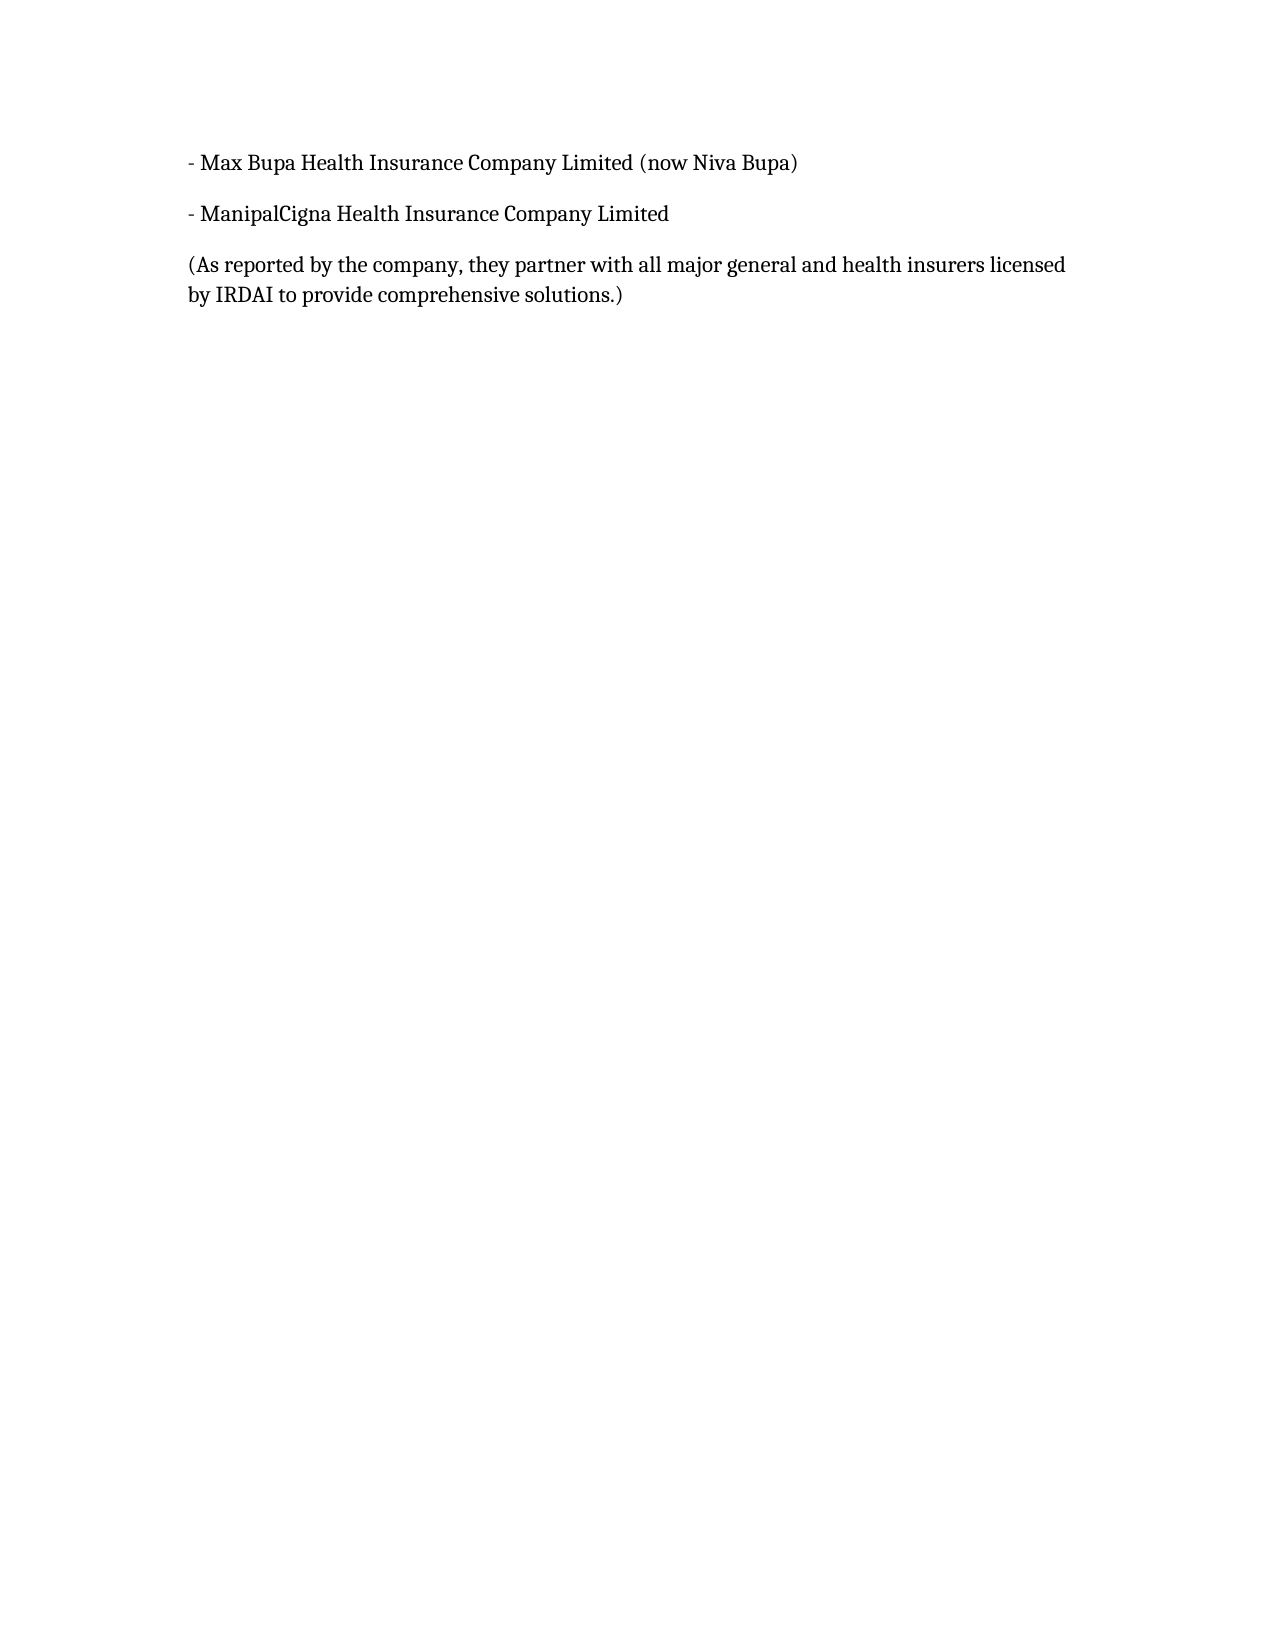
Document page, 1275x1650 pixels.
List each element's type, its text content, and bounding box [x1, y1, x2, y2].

text - ManipalCigna Health Insurance Company Limited [187, 201, 1087, 227]
text - Max Bupa Health Insurance Company Limited (now Niva Bupa) [187, 150, 1087, 176]
text (As reported by the company, they partner with all major general and health insurers licensed by IRDAI to provide comprehensive solutions.) [187, 252, 1087, 309]
